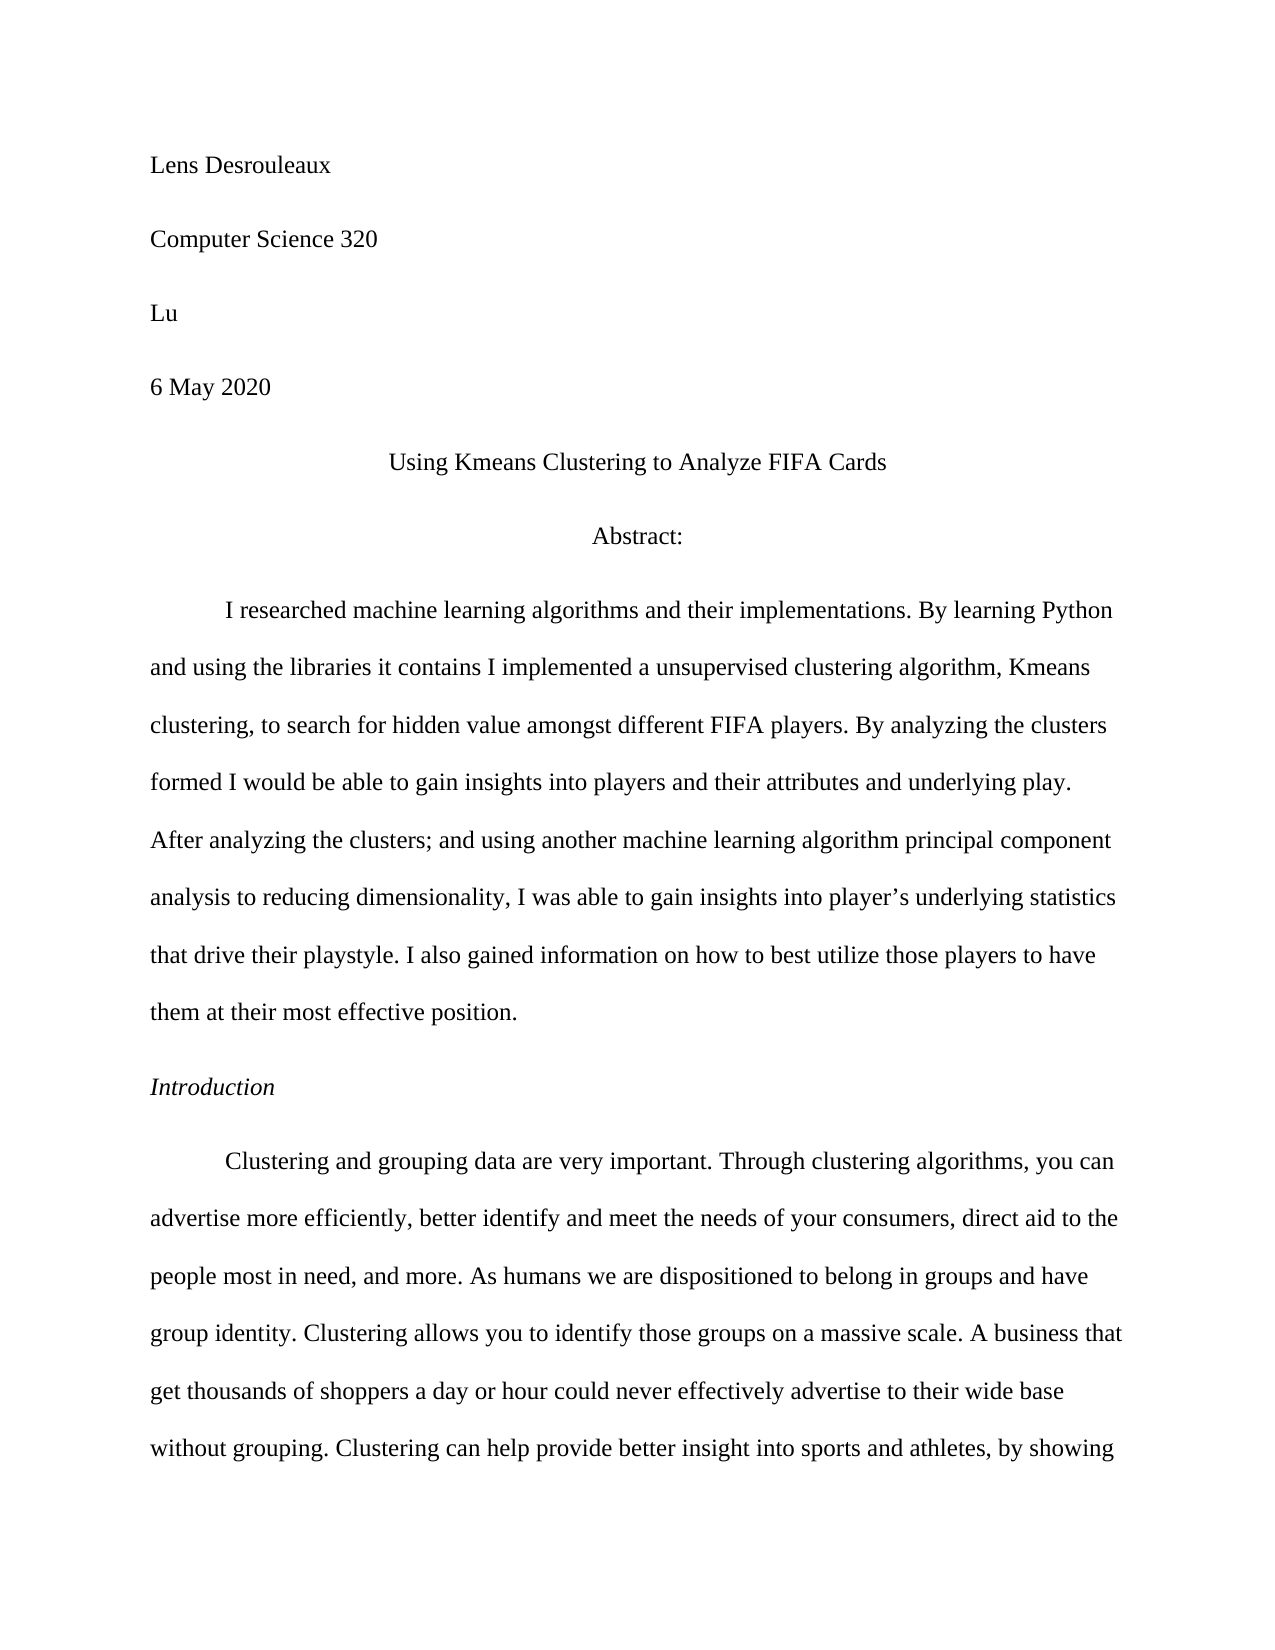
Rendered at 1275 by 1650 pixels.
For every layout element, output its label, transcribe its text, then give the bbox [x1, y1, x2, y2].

text I researched machine learning algorithms and their implementations. By learning Python and using the libraries it contains I implemented a unsupervised clustering algorithm, Kmeans clustering, to search for hidden value amongst different FIFA players. By analyzing the clusters formed I would be able to gain insights into players and their attributes and underlying play. After analyzing the clusters; and using another machine learning algorithm principal component analysis to reducing dimensionality, I was able to gain insights into player’s underlying statistics that drive their playstyle. I also gained information on how to best utilize those players to have them at their most effective position. [150, 595, 1125, 1026]
text Lens Desrouleaux [150, 150, 1125, 179]
text 6 May 2020 [150, 372, 1125, 401]
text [150, 1146, 1125, 1462]
text Abstract: [150, 521, 1125, 549]
text Computer Science 320 [150, 224, 1125, 253]
text Lu [150, 298, 1125, 327]
text Using Kmeans Clustering to Analyze FIFA Cards [150, 447, 1125, 475]
text Introduction [150, 1072, 1125, 1100]
